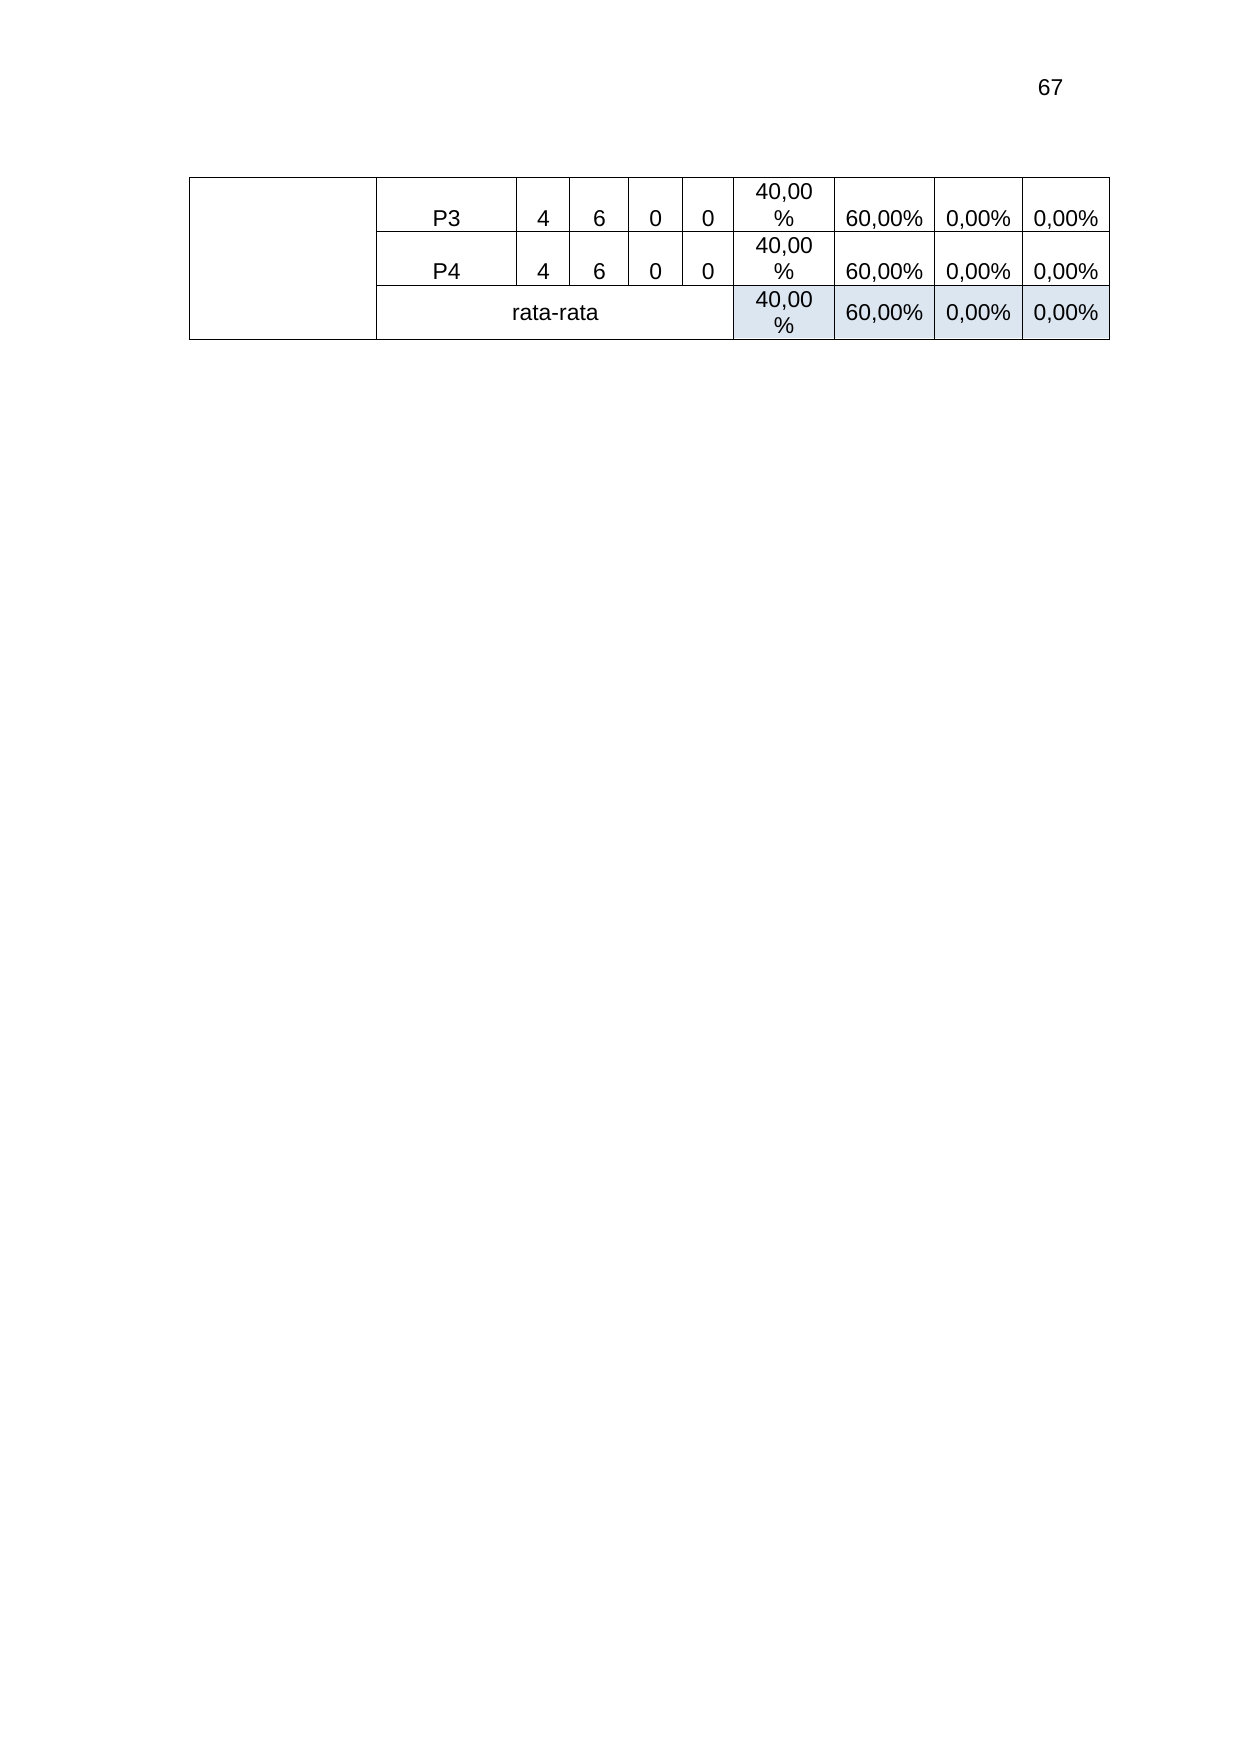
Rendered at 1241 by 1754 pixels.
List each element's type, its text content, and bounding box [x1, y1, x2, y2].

table_cell 40,00% [734, 232, 834, 285]
table_cell 0,00% [1023, 286, 1109, 338]
table_cell 0 [683, 178, 733, 231]
table_cell 0 [629, 178, 682, 231]
table_cell 6 [570, 178, 628, 231]
table_cell 40,00% [734, 178, 834, 231]
table_cell 0 [683, 232, 733, 285]
table_cell 0,00% [935, 178, 1022, 231]
table_cell P4 [377, 232, 516, 285]
table_cell 60,00% [835, 232, 934, 285]
table_cell 40,00% [734, 286, 834, 338]
table_cell rata-rata [377, 286, 733, 338]
table_cell 0,00% [1023, 178, 1109, 231]
table_cell 0,00% [935, 232, 1022, 285]
table_cell 0 [629, 232, 682, 285]
table_cell 0,00% [935, 286, 1022, 338]
table_cell 60,00% [835, 178, 934, 231]
table_cell 60,00% [835, 286, 934, 338]
table_cell 0,00% [1023, 232, 1109, 285]
table_cell 4 [517, 178, 569, 231]
table_cell 6 [570, 232, 628, 285]
table_cell 4 [517, 232, 569, 285]
table_cell P3 [377, 178, 516, 231]
